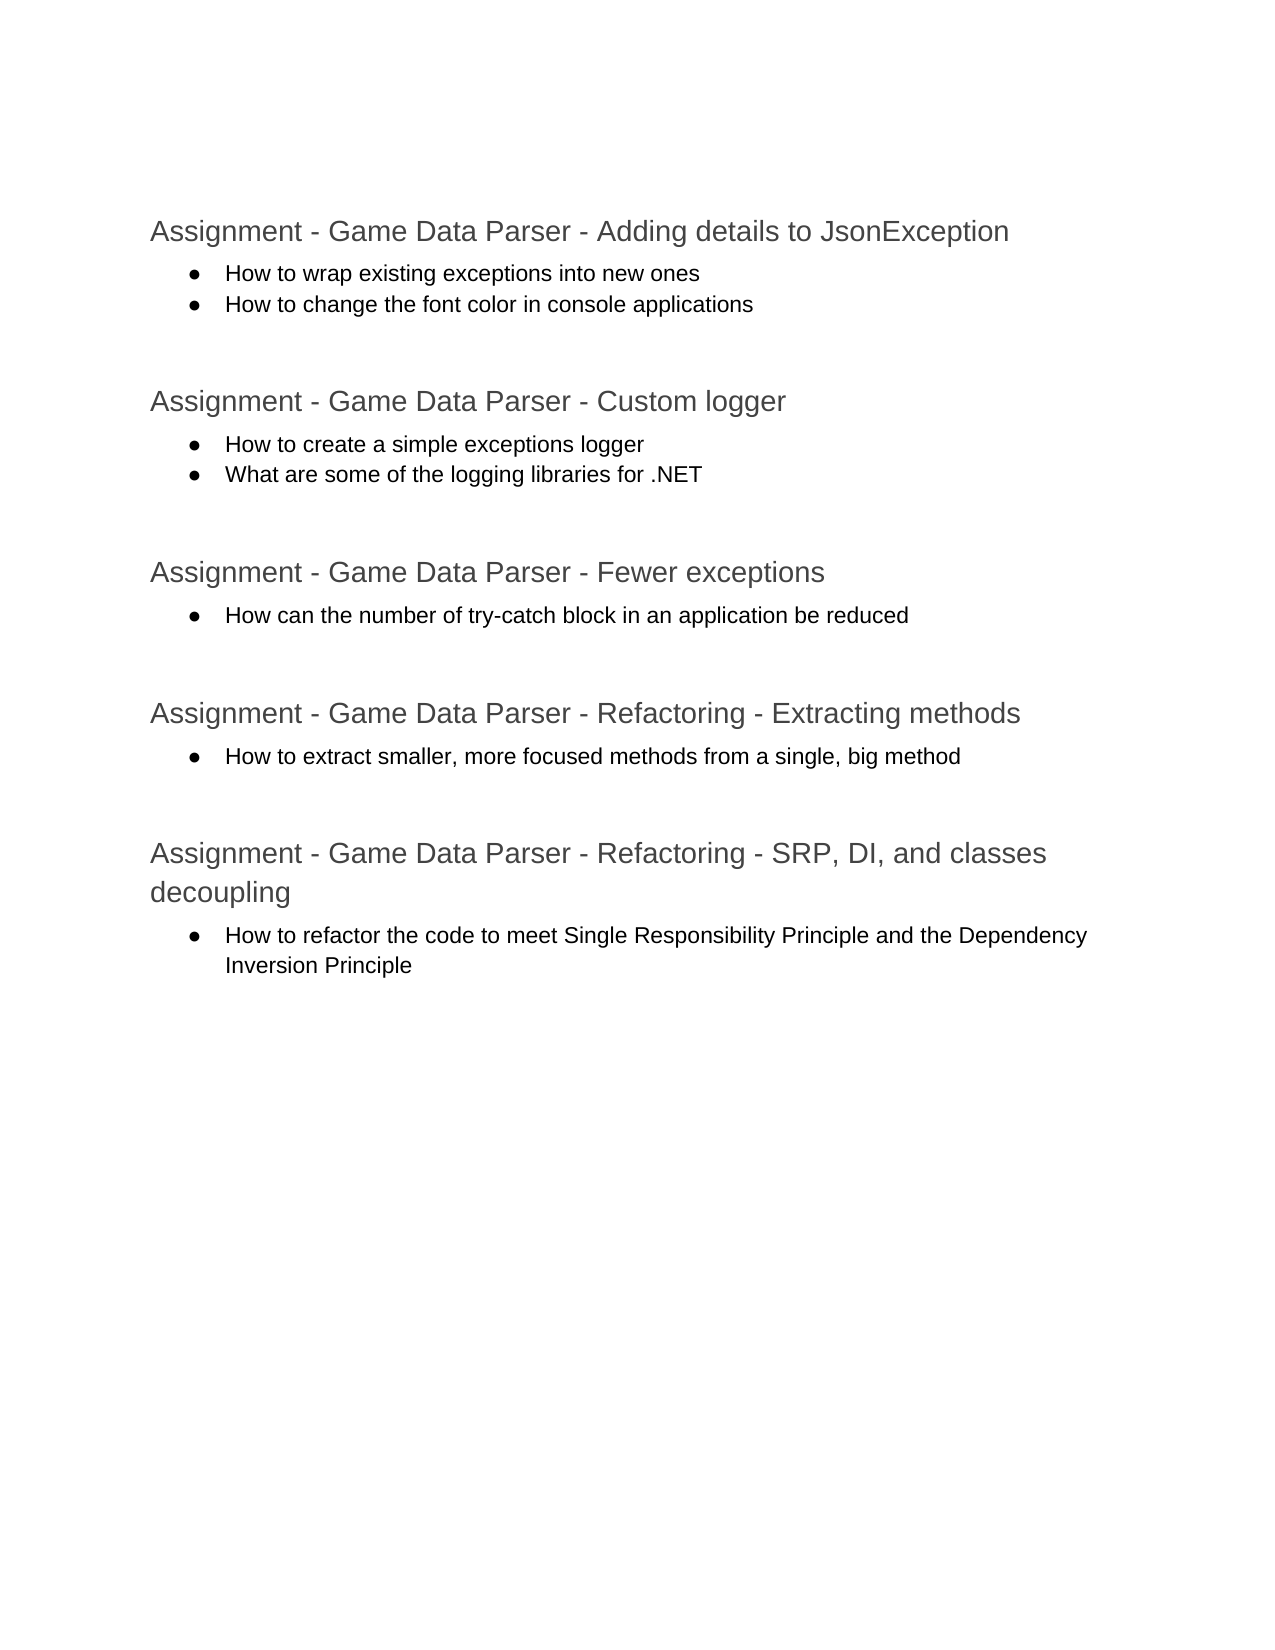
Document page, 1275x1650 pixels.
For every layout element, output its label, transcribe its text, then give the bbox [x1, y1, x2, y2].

subtitle Assignment - Game Data Parser - Fewer exceptions [150, 555, 1125, 589]
subtitle Assignment - Game Data Parser - Refactoring - SRP, DI, and classes decoupling [150, 836, 1125, 908]
list How to extract smaller, more focused methods from a single, big method [187, 743, 1125, 769]
list How to change the font color in console applications [187, 291, 1125, 317]
subtitle Assignment - Game Data Parser - Adding details to JsonException [150, 213, 1125, 247]
list How to wrap existing exceptions into new ones [187, 260, 1125, 287]
list How can the number of try-catch block in an application be reduced [187, 602, 1125, 628]
list How to refactor the code to meet Single Responsibility Principle and the Dependency Inversion Principle [187, 922, 1125, 978]
subtitle Assignment - Game Data Parser - Refactoring - Extracting methods [150, 696, 1125, 729]
subtitle Assignment - Game Data Parser - Custom logger [150, 384, 1125, 418]
list How to create a simple exceptions logger [187, 431, 1125, 458]
list What are some of the logging libraries for .NET [187, 461, 1125, 488]
